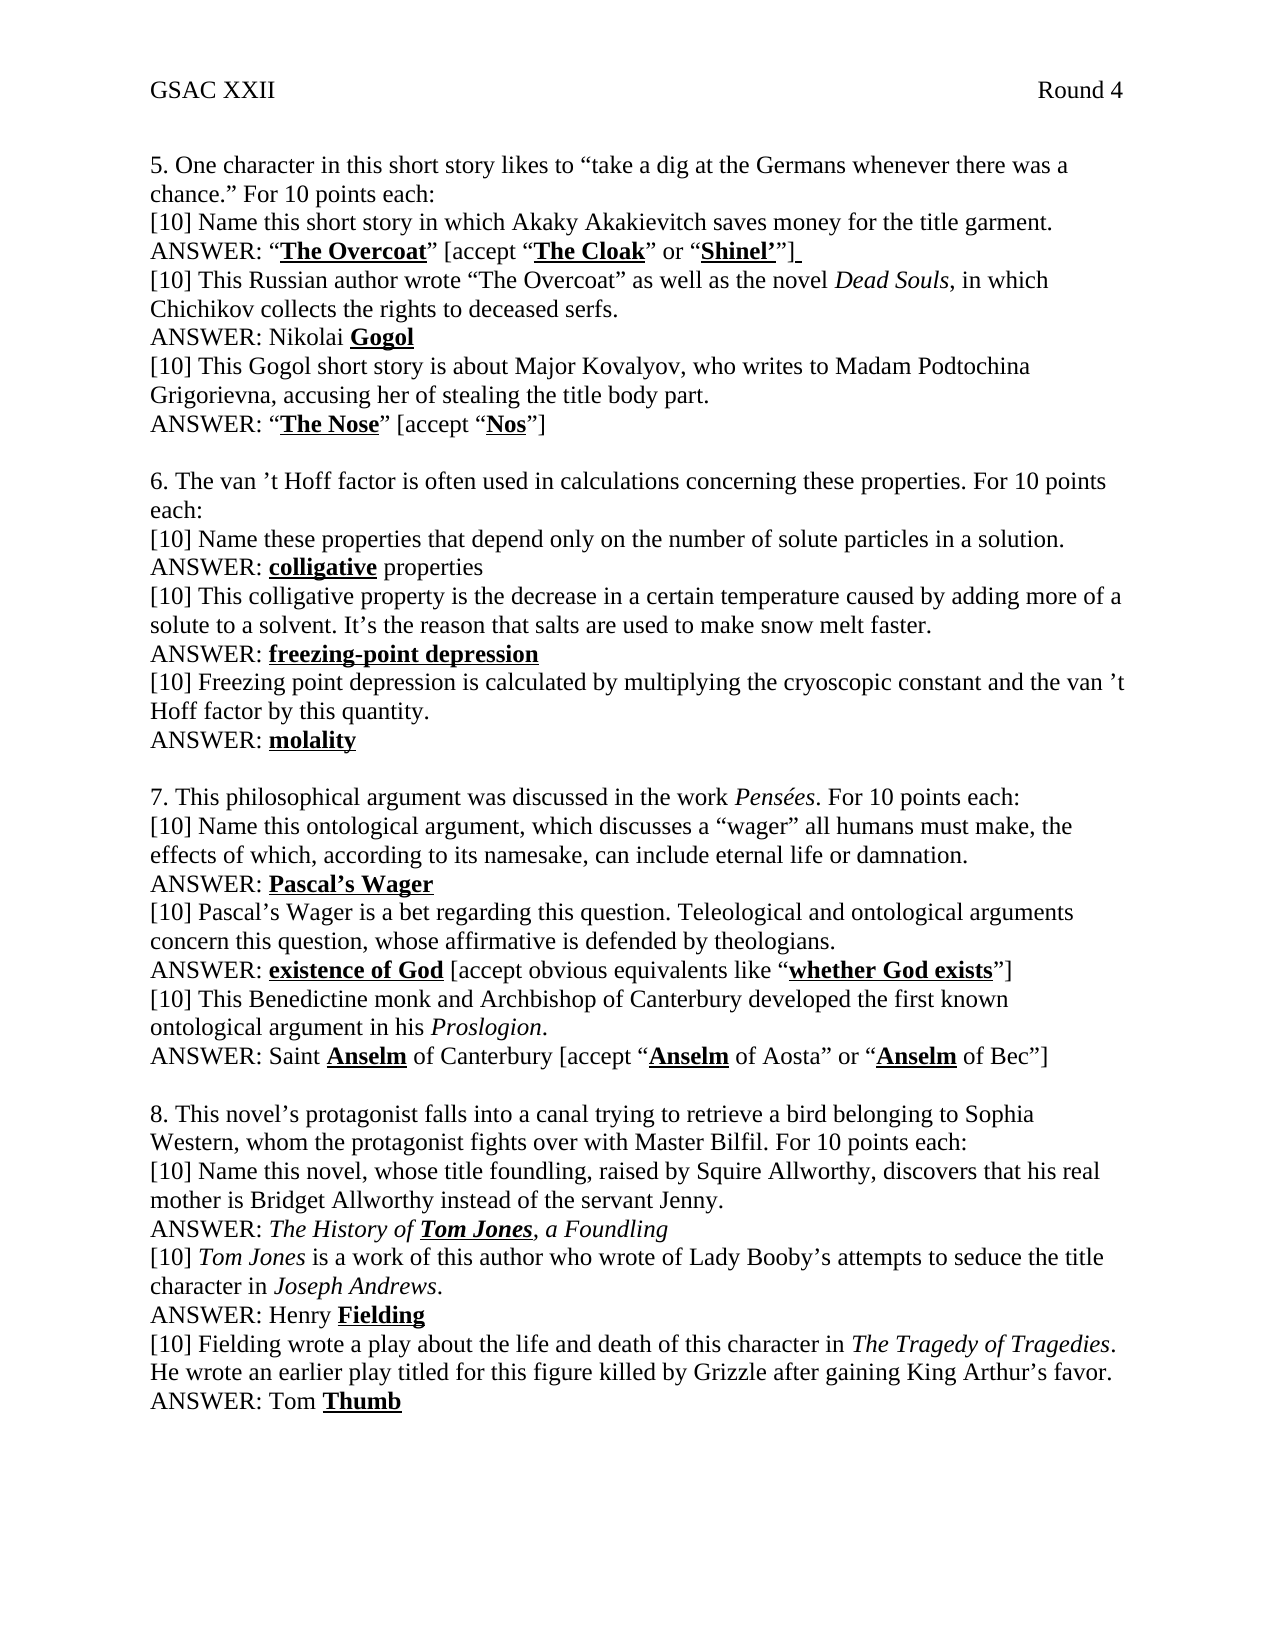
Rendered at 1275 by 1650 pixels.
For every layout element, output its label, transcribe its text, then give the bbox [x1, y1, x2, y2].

text 8. This novel’s protagonist falls into a canal trying to retrieve a bird belonging to Sophia Western, whom the protagonist fights over with Master Bilfil. For 10 points each: [150, 1099, 1125, 1156]
text [10] Tom Jones is a work of this author who wrote of Lady Booby’s attempts to seduce the title character in Joseph Andrews. [150, 1242, 1125, 1300]
text [10] Name this ontological argument, which discusses a “wager” all humans must make, the effects of which, according to its namesake, can include eternal life or damnation. [150, 811, 1125, 869]
text [10] Name this short story in which Akaky Akakievitch saves money for the title garment. [150, 207, 1125, 236]
text ANSWER: The History of Tom Jones, a Foundling [150, 1214, 1125, 1242]
text [10] Pascal’s Wager is a bet regarding this question. Teleological and ontological arguments concern this question, whose affirmative is defended by theologians. [150, 897, 1125, 955]
text ANSWER: freezing-point depression [150, 639, 1125, 667]
text [10] Name this novel, whose title foundling, raised by Squire Allworthy, discovers that his real mother is Bridget Allworthy instead of the servant Jenny. [150, 1156, 1125, 1214]
text [10] Fielding wrote a play about the life and death of this character in The Tragedy of Tragedies. He wrote an earlier play titled for this figure killed by Grizzle after gaining King Arthur’s favor. [150, 1329, 1125, 1386]
text 6. The van ’t Hoff factor is often used in calculations concerning these properties. For 10 points each: [150, 466, 1125, 524]
text ANSWER: Saint Anselm of Canterbury [accept “Anselm of Aosta” or “Anselm of Bec”] [150, 1041, 1125, 1070]
text ANSWER: “The Overcoat” [accept “The Cloak” or “Shinel’”] [150, 236, 1125, 265]
text [10] This colligative property is the decrease in a certain temperature caused by adding more of a solute to a solvent. It’s the reason that salts are used to make snow melt faster. [150, 581, 1125, 639]
text 7. This philosophical argument was discussed in the work Pensées. For 10 points each: [150, 782, 1125, 811]
text ANSWER: existence of God [accept obvious equivalents like “whether God exists”] [150, 955, 1125, 984]
text [10] This Gogol short story is about Major Kovalyov, who writes to Madam Podtochina Grigorievna, accusing her of stealing the title body part. [150, 351, 1125, 409]
text ANSWER: Pascal’s Wager [150, 869, 1125, 897]
text ANSWER: Tom Thumb [150, 1386, 1125, 1415]
text [10] This Benedictine monk and Archbishop of Canterbury developed the first known ontological argument in his Proslogion. [150, 984, 1125, 1041]
text ANSWER: Henry Fielding [150, 1300, 1125, 1329]
text ANSWER: colligative properties [150, 552, 1125, 581]
text [10] Name these properties that depend only on the number of solute particles in a solution. [150, 524, 1125, 552]
text ANSWER: Nikolai Gogol [150, 322, 1125, 351]
text ANSWER: molality [150, 725, 1125, 754]
text [10] This Russian author wrote “The Overcoat” as well as the novel Dead Souls, in which Chichikov collects the rights to deceased serfs. [150, 265, 1125, 322]
text 5. One character in this short story likes to “take a dig at the Germans whenever there was a chance.” For 10 points each: [150, 150, 1125, 207]
text ANSWER: “The Nose” [accept “Nos”] [150, 409, 1125, 437]
text [10] Freezing point depression is calculated by multiplying the cryoscopic constant and the van ’t Hoff factor by this quantity. [150, 667, 1125, 725]
